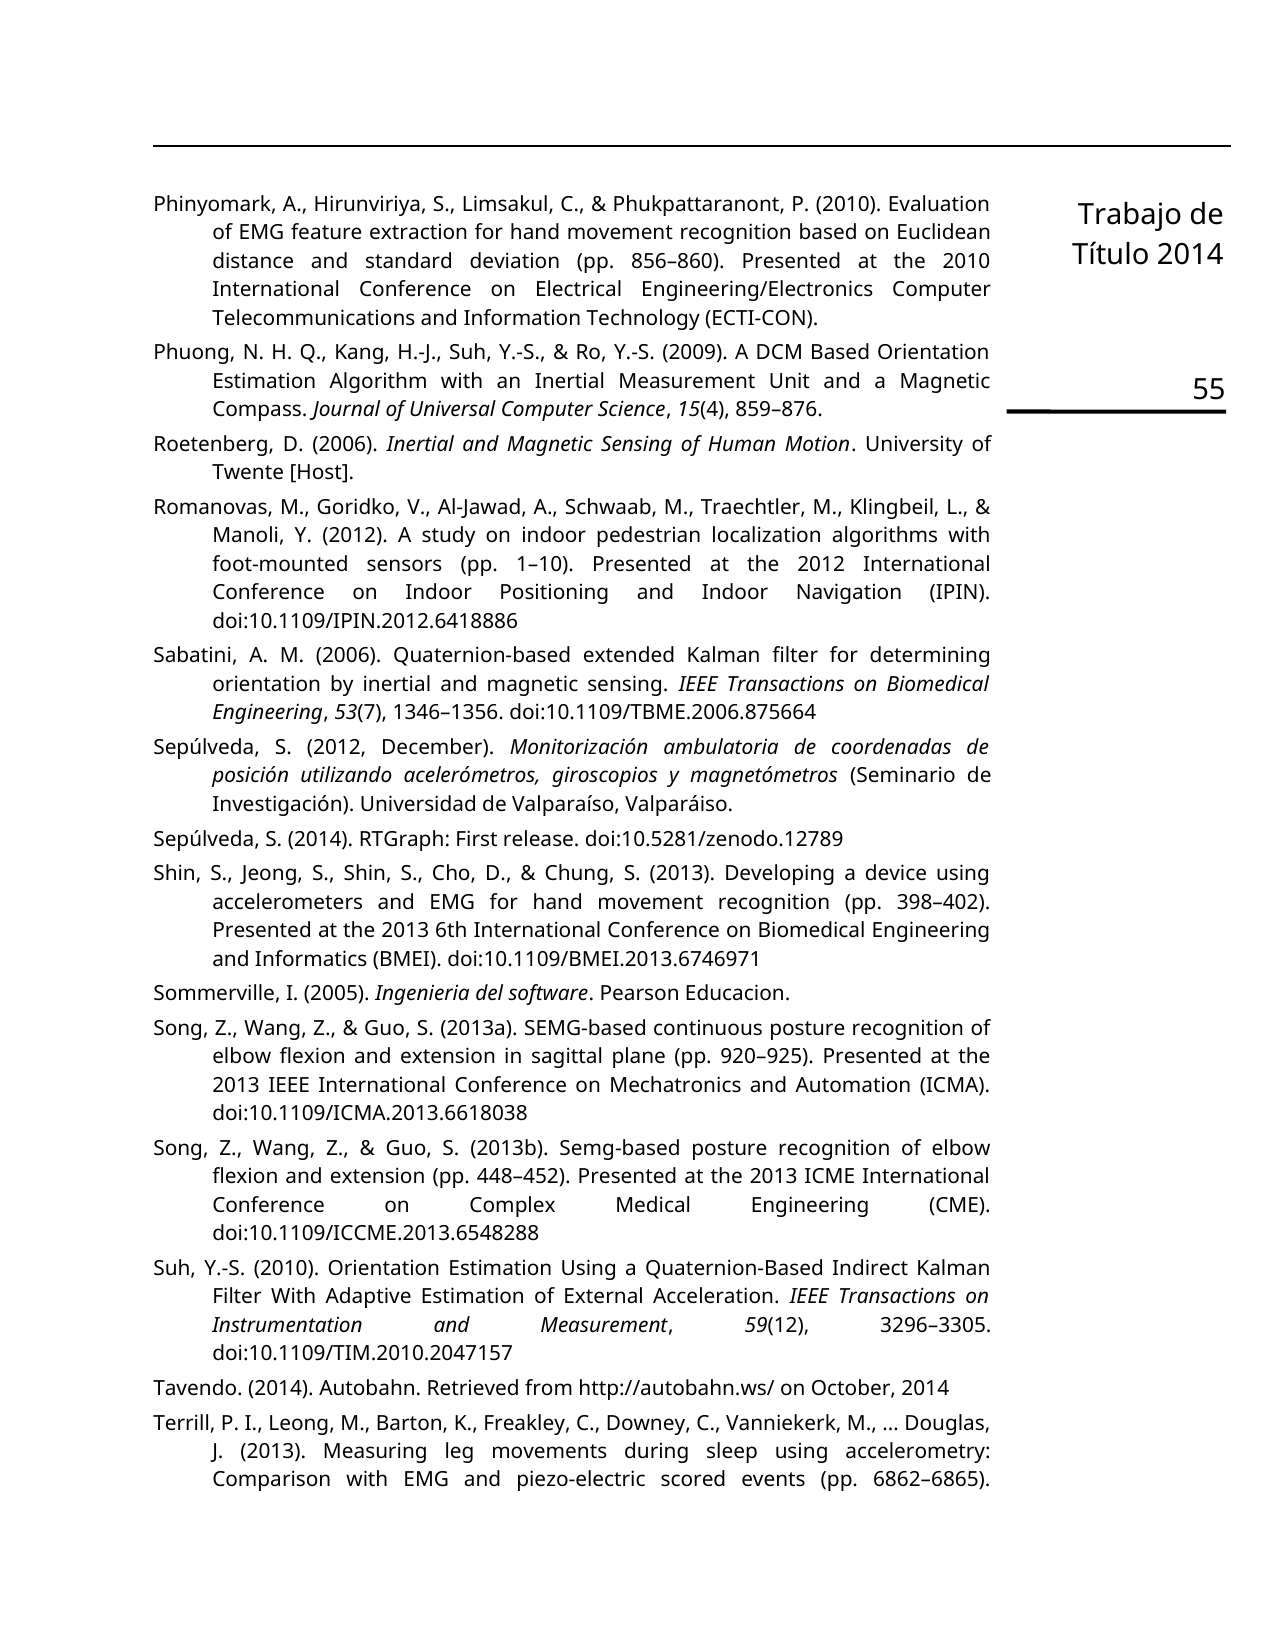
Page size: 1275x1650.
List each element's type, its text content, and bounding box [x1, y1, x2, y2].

text Sabatini, A. M. (2006). Quaternion-based extended Kalman filter for determining orientation by inertial and magnetic sensing. IEEE Transactions on Biomedical Engineering, 53(7), 1346–1356. doi:10.1109/TBME.2006.875664 [153, 641, 991, 726]
text Sepúlveda, S. (2012, December). Monitorización ambulatoria de coordenadas de posición utilizando acelerómetros, giroscopios y magnetómetros (Seminario de Investigación). Universidad de Valparaíso, Valparáiso. [153, 732, 991, 817]
text Song, Z., Wang, Z., & Guo, S. (2013a). SEMG-based continuous posture recognition of elbow flexion and extension in sagittal plane (pp. 920–925). Presented at the 2013 IEEE International Conference on Mechatronics and Automation (ICMA). doi:10.1109/ICMA.2013.6618038 [153, 1013, 991, 1127]
text Suh, Y.-S. (2010). Orientation Estimation Using a Quaternion-Based Indirect Kalman Filter With Adaptive Estimation of External Acceleration. IEEE Transactions on Instrumentation and Measurement, 59(12), 3296–3305. doi:10.1109/TIM.2010.2047157 [153, 1253, 991, 1367]
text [153, 1408, 991, 1493]
text Sepúlveda, S. (2014). RTGraph: First release. doi:10.5281/zenodo.12789 [153, 824, 991, 852]
text Romanovas, M., Goridko, V., Al-Jawad, A., Schwaab, M., Traechtler, M., Klingbeil, L., & Manoli, Y. (2012). A study on indoor pedestrian localization algorithms with foot-mounted sensors (pp. 1–10). Presented at the 2012 International Conference on Indoor Positioning and Indoor Navigation (IPIN). doi:10.1109/IPIN.2012.6418886 [153, 492, 991, 634]
text Phuong, N. H. Q., Kang, H.-J., Suh, Y.-S., & Ro, Y.-S. (2009). A DCM Based Orientation Estimation Algorithm with an Inertial Measurement Unit and a Magnetic Compass. Journal of Universal Computer Science, 15(4), 859–876. [153, 337, 991, 423]
text Song, Z., Wang, Z., & Guo, S. (2013b). Semg-based posture recognition of elbow flexion and extension (pp. 448–452). Presented at the 2013 ICME International Conference on Complex Medical Engineering (CME). doi:10.1109/ICCME.2013.6548288 [153, 1133, 991, 1247]
text Shin, S., Jeong, S., Shin, S., Cho, D., & Chung, S. (2013). Developing a device using accelerometers and EMG for hand movement recognition (pp. 398–402). Presented at the 2013 6th International Conference on Biomedical Engineering and Informatics (BMEI). doi:10.1109/BMEI.2013.6746971 [153, 858, 991, 972]
text Sommerville, I. (2005). Ingenieria del software. Pearson Educacion. [153, 978, 991, 1007]
text Roetenberg, D. (2006). Inertial and Magnetic Sensing of Human Motion. University of Twente [Host]. [153, 429, 991, 486]
text Phinyomark, A., Hirunviriya, S., Limsakul, C., & Phukpattaranont, P. (2010). Evaluation of EMG feature extraction for hand movement recognition based on Euclidean distance and standard deviation (pp. 856–860). Presented at the 2010 International Conference on Electrical Engineering/Electronics Computer Telecommunications and Information Technology (ECTI-CON). [153, 189, 991, 331]
text Tavendo. (2014). Autobahn. Retrieved from http://autobahn.ws/ on October, 2014 [153, 1373, 991, 1401]
